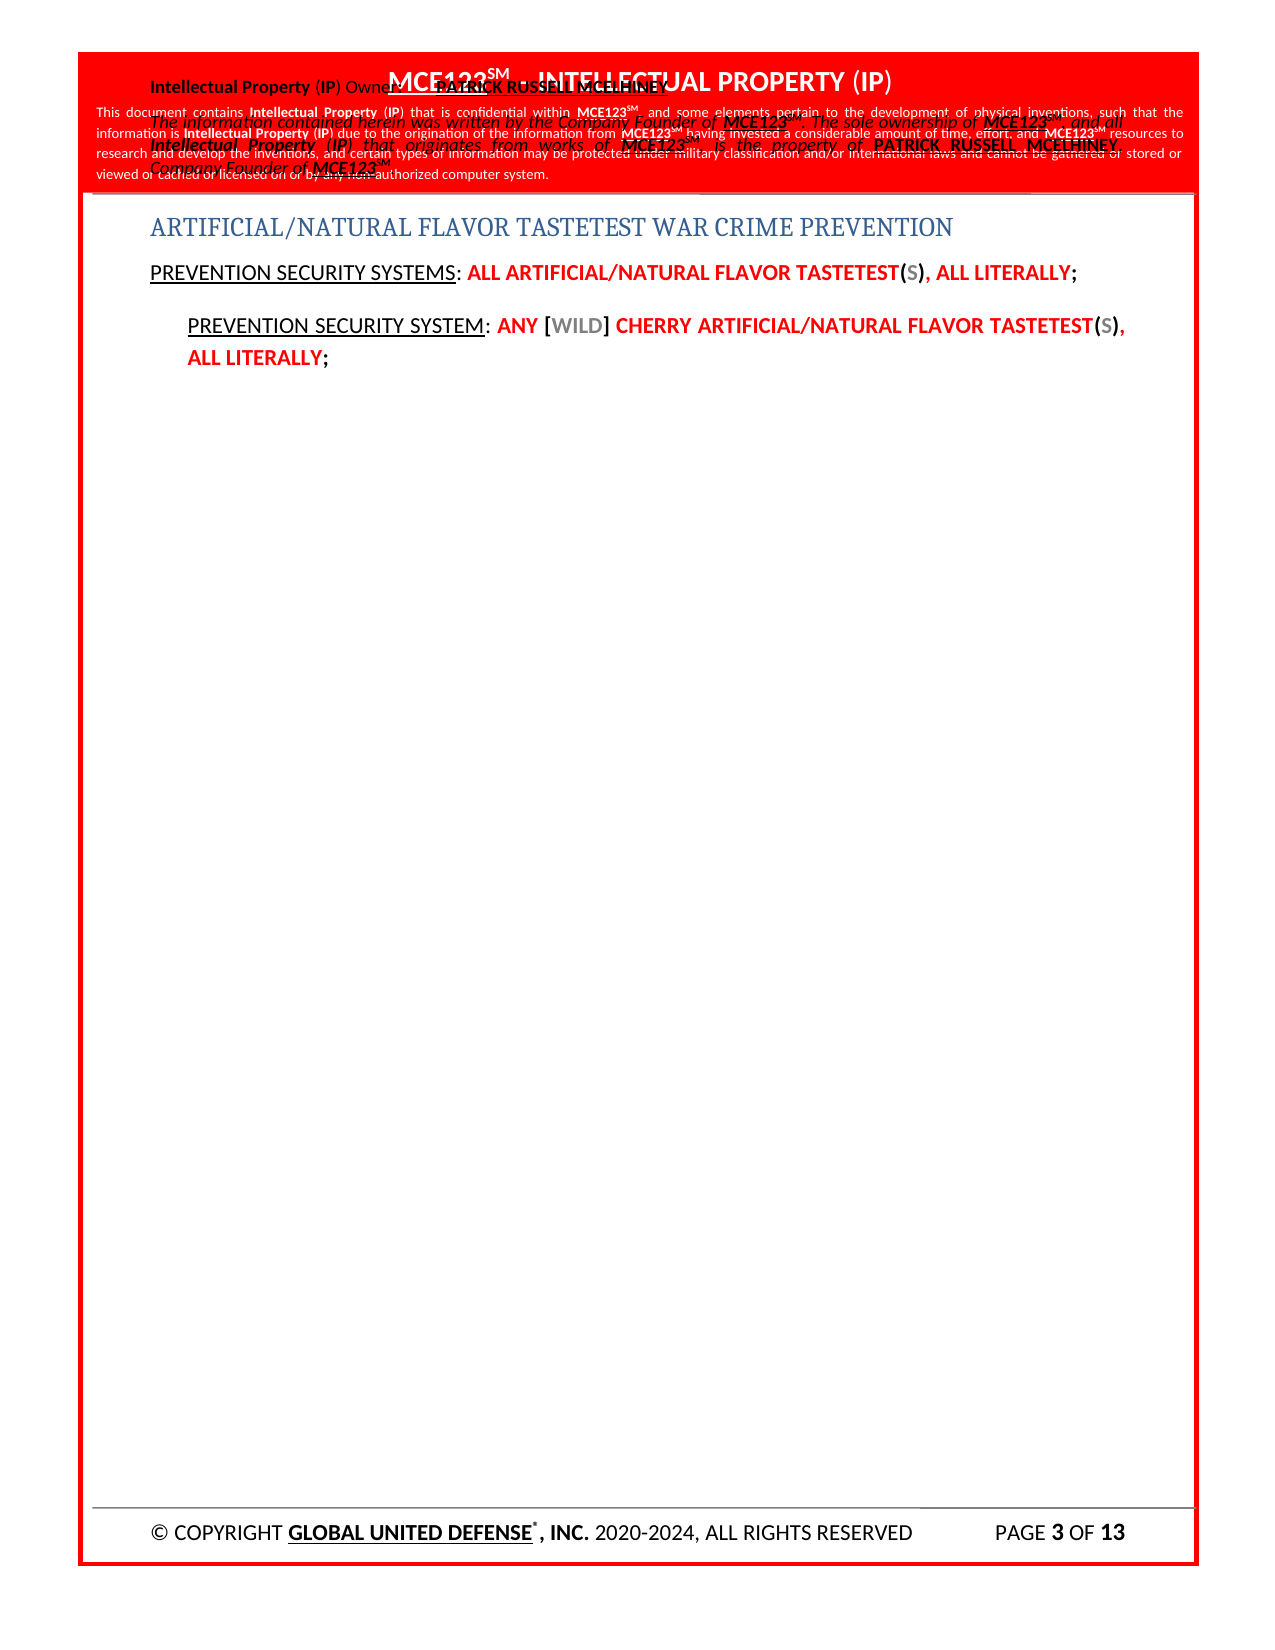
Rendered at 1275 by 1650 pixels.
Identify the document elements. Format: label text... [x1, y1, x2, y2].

subtitle ARTIFICIAL/NATURAL FLAVOR TASTETEST WAR CRIME PREVENTION [150, 212, 1125, 243]
text PREVENTION SECURITY SYSTEMS: ALL ARTIFICIAL/NATURAL FLAVOR TASTETEST(S), ALL LITERALLY; [150, 258, 1125, 286]
text PREVENTION SECURITY SYSTEM: ANY [WILD] CHERRY ARTIFICIAL/NATURAL FLAVOR TASTETEST(S), ALL LITERALLY; [187, 311, 1125, 371]
